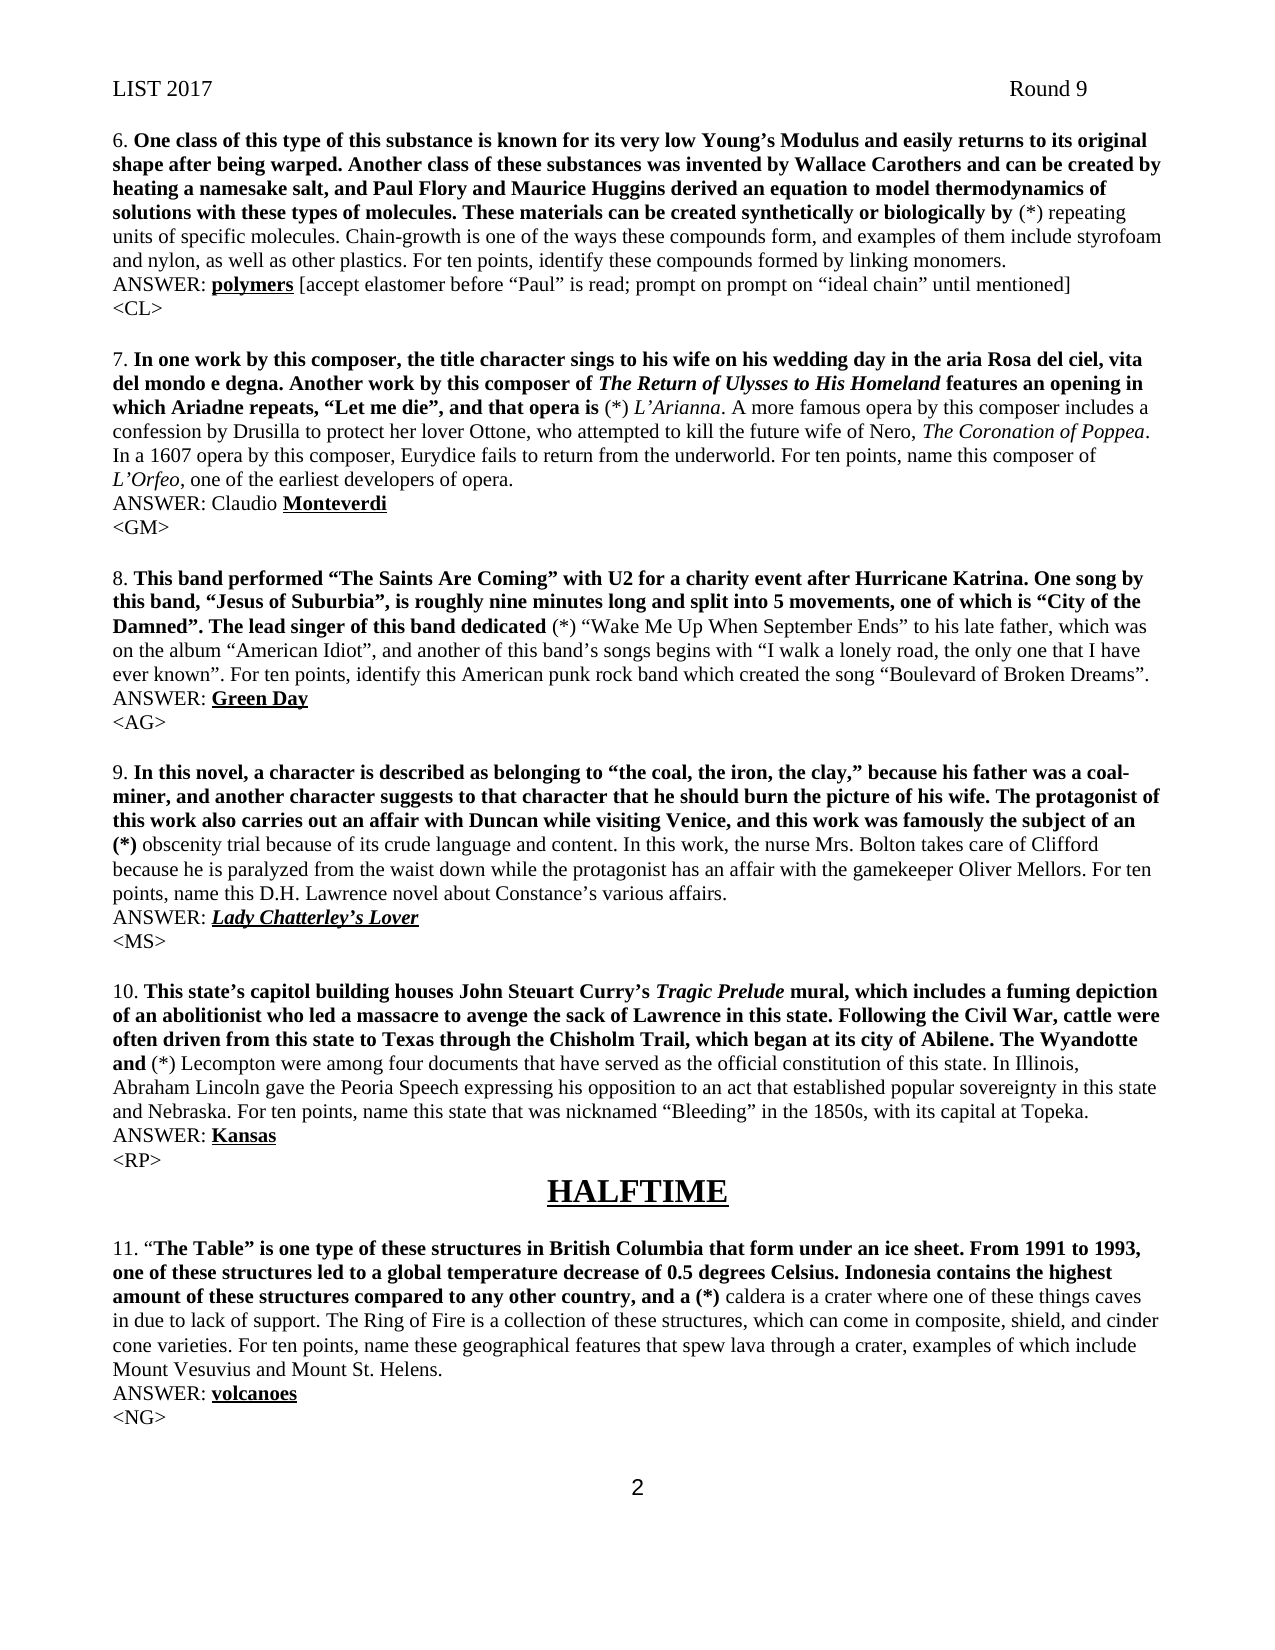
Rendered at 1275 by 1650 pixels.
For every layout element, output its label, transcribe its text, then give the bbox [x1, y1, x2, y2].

text ANSWER: Kansas [112, 1123, 1162, 1147]
text ANSWER: Claudio Monteverdi [112, 491, 1162, 515]
text 8. This band performed “The Saints Are Coming” with U2 for a charity event after Hurricane Katrina. One song by this band, “Jesus of Suburbia”, is roughly nine minutes long and split into 5 movements, one of which is “City of the Damned”. The lead singer of this band dedicated (*) “Wake Me Up When September Ends” to his late father, which was on the album “American Idiot”, and another of this band’s songs begins with “I walk a lonely road, the only one that I have ever known”. For ten points, identify this American punk rock band which created the song “Boulevard of Broken Dreams”. [112, 565, 1162, 686]
text ANSWER: polymers [accept elastomer before “Paul” is read; prompt on prompt on “ideal chain” until mentioned] [112, 272, 1162, 296]
text ANSWER: Lady Chatterley’s Lover [112, 904, 1162, 929]
text 7. In one work by this composer, the title character sings to his wife on his wedding day in the aria Rosa del ciel, vita del mondo e degna. Another work by this composer of The Return of Ulysses to His Homeland features an opening in which Ariadne repeats, “Let me die”, and that opera is (*) L’Arianna. A more famous opera by this composer includes a confession by Drusilla to protect her lover Ottone, who attempted to kill the future wife of Nero, The Coronation of Poppea. In a 1607 opera by this composer, Eurydice fails to return from the underworld. For ten points, name this composer of L’Orfeo, one of the earliest developers of opera. [112, 347, 1162, 491]
text 9. In this novel, a character is described as belonging to “the coal, the iron, the clay,” because his father was a coal-miner, and another character suggests to that character that he should burn the picture of his wife. The protagonist of this work also carries out an affair with Duncan while visiting Venice, and this work was famously the subject of an (*) obscenity trial because of its crude language and content. In this work, the nurse Mrs. Bolton takes care of Clifford because he is paralyzed from the waist down while the protagonist has an affair with the gamekeeper Oliver Mellors. For ten points, name this D.H. Lawrence novel about Constance’s various affairs. [112, 760, 1162, 904]
text <CL> [112, 296, 1162, 320]
text <MS> [112, 929, 1162, 953]
text <RP> [112, 1147, 1162, 1172]
text HALFTIME [112, 1172, 1162, 1210]
text 6. One class of this type of this substance is known for its very low Young’s Modulus and easily returns to its original shape after being warped. Another class of these substances was invented by Wallace Carothers and can be created by heating a namesake salt, and Paul Flory and Maurice Huggins derived an equation to model thermodynamics of solutions with these types of molecules. These materials can be created synthetically or biologically by (*) repeating units of specific molecules. Chain-growth is one of the ways these compounds form, and examples of them include styrofoam and nylon, as well as other plastics. For ten points, identify these compounds formed by linking monomers. [112, 128, 1162, 272]
text <GM> [112, 515, 1162, 539]
text <NG> [112, 1405, 1162, 1429]
text 10. This state’s capitol building houses John Steuart Curry’s Tragic Prelude mural, which includes a fuming depiction of an abolitionist who led a massacre to avenge the sack of Lawrence in this state. Following the Civil War, cattle were often driven from this state to Texas through the Chisholm Trail, which began at its city of Abilene. The Wyandotte and (*) Lecompton were among four documents that have served as the official constitution of this state. In Illinois, Abraham Lincoln gave the Peoria Speech expressing his opposition to an act that established popular sovereignty in this state and Nebraska. For ten points, name this state that was nicknamed “Bleeding” in the 1850s, with its capital at Topeka. [112, 979, 1162, 1123]
text ANSWER: Green Day [112, 686, 1162, 710]
text <AG> [112, 710, 1162, 734]
text ANSWER: volcanoes [112, 1381, 1162, 1405]
text 11. “The Table” is one type of these structures in British Columbia that form under an ice sheet. From 1991 to 1993, one of these structures led to a global temperature decrease of 0.5 degrees Celsius. Indonesia contains the highest amount of these structures compared to any other country, and a (*) caldera is a crater where one of these things caves in due to lack of support. The Ring of Fire is a collection of these structures, which can come in composite, shield, and cinder cone varieties. For ten points, name these geographical features that spew lava through a crater, examples of which include Mount Vesuvius and Mount St. Helens. [112, 1236, 1162, 1381]
